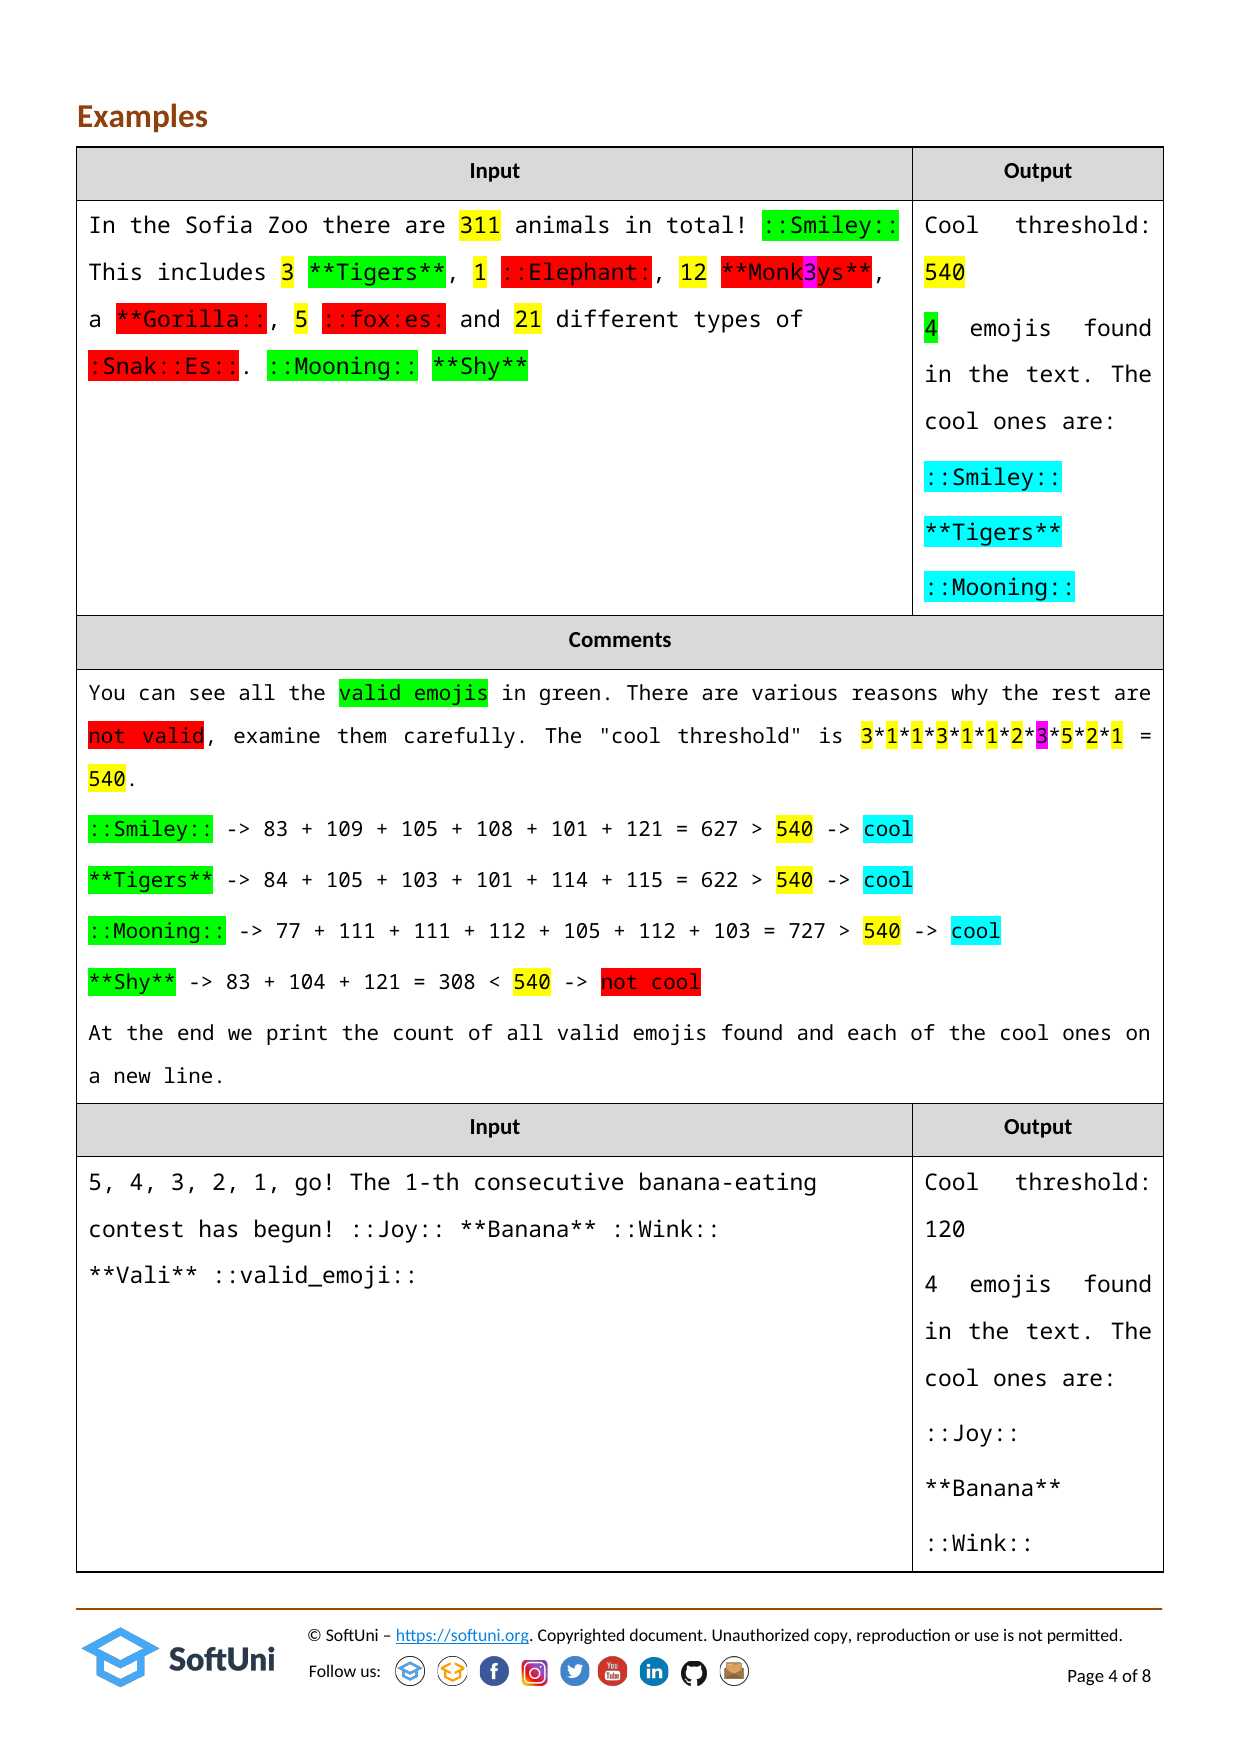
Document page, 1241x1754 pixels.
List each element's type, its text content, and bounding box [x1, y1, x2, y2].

picture [639, 1678, 648, 1686]
picture [660, 1657, 669, 1665]
picture [653, 1669, 662, 1678]
subtitle Examples [77, 95, 1163, 136]
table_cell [77, 1157, 912, 1571]
picture [479, 1656, 509, 1686]
picture [521, 1660, 548, 1686]
picture [719, 1656, 749, 1686]
table_cell In the Sofia Zoo there are 311 animals in total! ::Smiley:: This includes 3 **Tigers**, 1 ::Elephant:, 12 **Monk3ys**, a **Gorilla::, 5 ::fox:es: and 21 different types of :Snak::Es::. ::Mooning:: **Shy** [77, 201, 912, 615]
picture [681, 1661, 707, 1686]
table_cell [913, 1157, 1163, 1571]
table_cell Cool threshold: 540 4 emojis found in the text. The cool ones are: ::Smiley:: **Tigers** ::Mooning:: [913, 201, 1163, 615]
picture [75, 1621, 281, 1693]
picture [395, 1656, 425, 1686]
table_cell Comments [77, 616, 1163, 669]
picture [597, 1656, 628, 1686]
picture [437, 1656, 468, 1686]
picture [660, 1678, 669, 1686]
picture [560, 1656, 590, 1686]
picture [639, 1657, 648, 1665]
table_header Output [913, 148, 1163, 200]
table_cell Output [913, 1104, 1163, 1156]
table_header Input [77, 148, 912, 200]
table_cell You can see all the valid emojis in green. There are various reasons why the rest are not valid, examine them carefully. The "cool threshold" is 3*1*1*3*1*1*2*3*5*2*1 = 540. ::Smiley:: -> 83 + 109 + 105 + 108 + 101 + 121 = 627 > 540 -> cool **Tigers** -> 84 + 105 + 103 + 101 + 114 + 115 = 622 > 540 -> cool ::Mooning:: -> 77 + 111 + 111 + 112 + 105 + 112 + 103 = 727 > 540 -> cool **Shy** -> 83 + 104 + 121 = 308 < 540 -> not cool At the end we print the count of all valid emojis found and each of the cool ones on a new line. [77, 670, 1163, 1102]
table_cell Input [77, 1104, 912, 1156]
